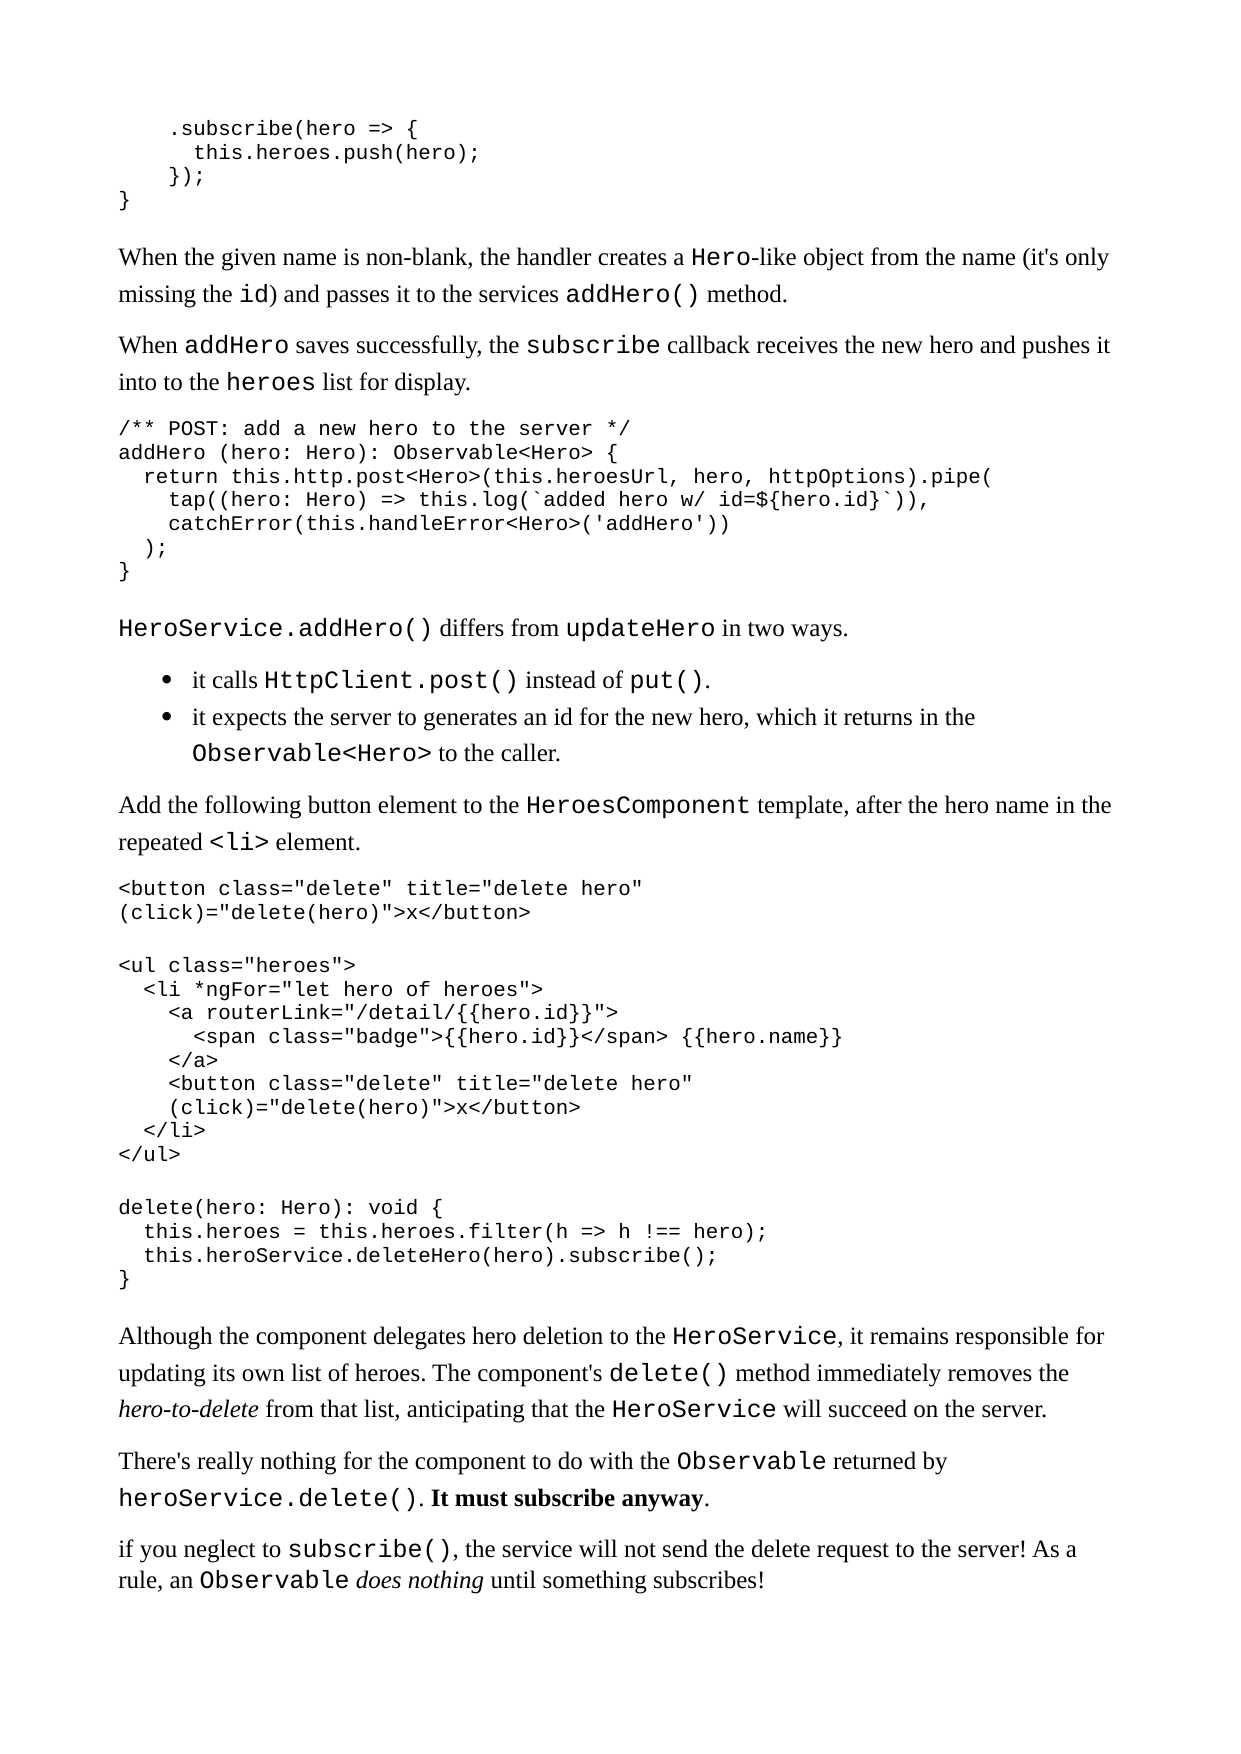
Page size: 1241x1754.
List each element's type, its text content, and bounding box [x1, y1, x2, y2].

text addHero (hero: Hero): Observable<Hero> { [118, 442, 1122, 466]
text </a> [118, 1049, 1122, 1073]
text } [118, 1268, 1122, 1292]
text return this.http.post<Hero>(this.heroesUrl, hero, httpOptions).pipe( [118, 466, 1122, 489]
text <li *ngFor="let hero of heroes"> [118, 979, 1122, 1002]
text this.heroes.push(hero); [118, 142, 1122, 165]
text catchError(this.handleError<Hero>('addHero')) [118, 513, 1122, 537]
text </li> [118, 1121, 1122, 1144]
text (click)="delete(hero)">x</button> [118, 1097, 1122, 1121]
text if you neglect to subscribe(), the service will not send the delete request to the server! As a rule, an Observable does nothing until something subscribes! [118, 1534, 1122, 1596]
text </ul> [118, 1144, 1122, 1168]
text this.heroService.deleteHero(hero).subscribe(); [118, 1244, 1122, 1268]
text (click)="delete(hero)">x</button> [118, 902, 1122, 926]
text HeroService.addHero() differs from updateHero in two ways. [118, 613, 1122, 644]
text Although the component delegates hero deletion to the HeroService, it remains responsible for updating its own list of heroes. The component's delete() method immediately removes the hero-to-delete from that list, anticipating that the HeroService will succeed on the server. [118, 1321, 1122, 1425]
text Add the following button element to the HeroesComponent template, after the hero name in the repeated <li> element. [118, 790, 1122, 857]
list it calls HttpClient.post() instead of put(). [162, 665, 1122, 696]
text tap((hero: Hero) => this.log(`added hero w/ id=${hero.id}`)), [118, 489, 1122, 513]
text /** POST: add a new hero to the server */ [118, 418, 1122, 442]
text delete(hero: Hero): void { [118, 1197, 1122, 1221]
text <ul class="heroes"> [118, 955, 1122, 979]
text <button class="delete" title="delete hero" [118, 878, 1122, 902]
text <span class="badge">{{hero.id}}</span> {{hero.name}} [118, 1026, 1122, 1049]
text <a routerLink="/detail/{{hero.id}}"> [118, 1002, 1122, 1026]
text this.heroes = this.heroes.filter(h => h !== hero); [118, 1221, 1122, 1244]
text ); [118, 537, 1122, 560]
text There's really nothing for the component to do with the Observable returned by heroService.delete(). It must subscribe anyway. [118, 1446, 1122, 1513]
text } [118, 560, 1122, 584]
text } [118, 189, 1122, 213]
text .subscribe(hero => { [118, 118, 1122, 142]
list it expects the server to generates an id for the new hero, which it returns in the Observable<Hero> to the caller. [162, 702, 1122, 769]
text When the given name is non-blank, the handler creates a Hero-like object from the name (it's only missing the id) and passes it to the services addHero() method. [118, 242, 1122, 309]
text <button class="delete" title="delete hero" [118, 1073, 1122, 1097]
text }); [118, 165, 1122, 189]
text When addHero saves successfully, the subscribe callback receives the new hero and pushes it into to the heroes list for display. [118, 330, 1122, 398]
